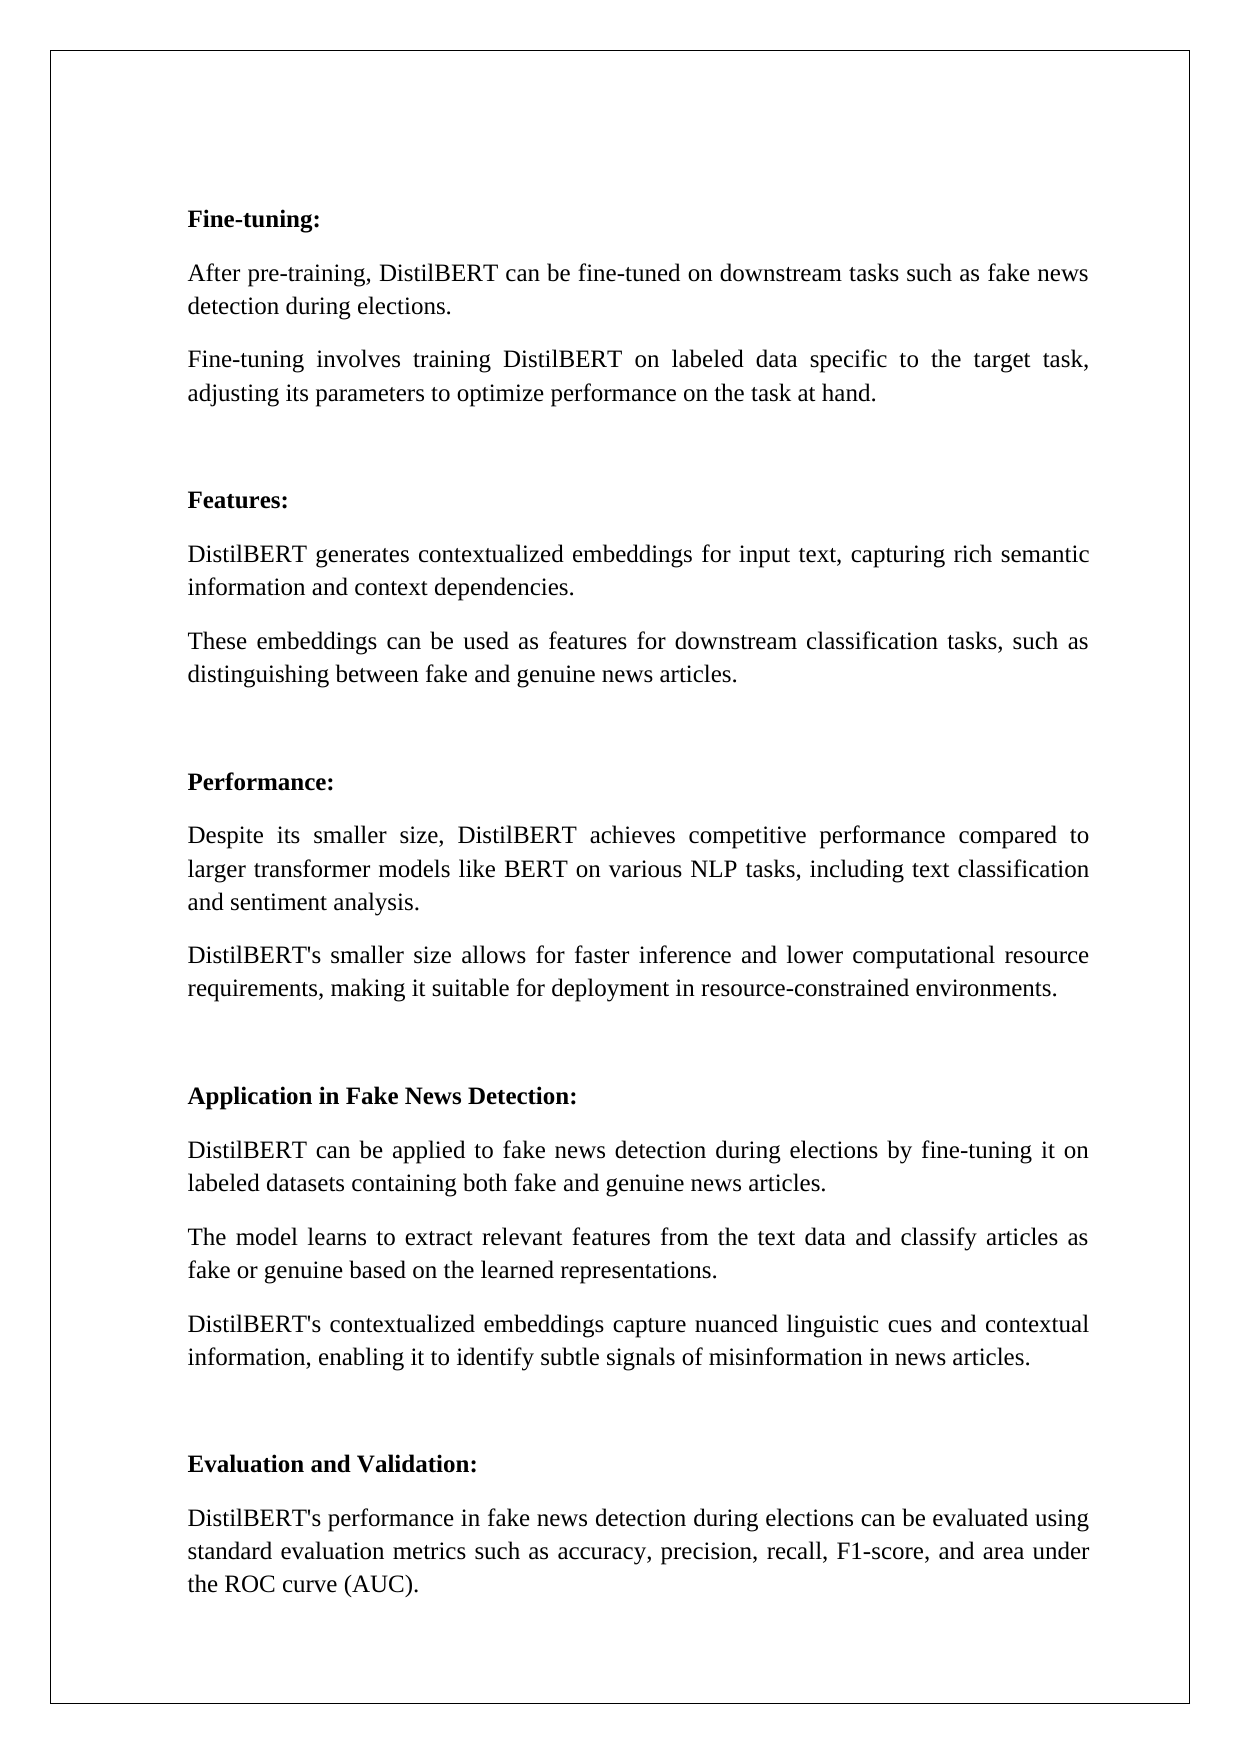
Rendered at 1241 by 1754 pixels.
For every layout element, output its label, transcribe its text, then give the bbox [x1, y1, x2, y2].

text Performance: [187, 767, 1090, 796]
text DistilBERT's performance in fake news detection during elections can be evaluated using standard evaluation metrics such as accuracy, precision, recall, F1-score, and area under the ROC curve (AUC). [187, 1503, 1090, 1598]
text DistilBERT can be applied to fake news detection during elections by fine-tuning it on labeled datasets containing both fake and genuine news articles. [187, 1135, 1090, 1197]
text Features: [187, 485, 1090, 514]
text Fine-tuning involves training DistilBERT on labeled data specific to the target task, adjusting its parameters to optimize performance on the task at hand. [187, 344, 1090, 406]
text Despite its smaller size, DistilBERT achieves competitive performance compared to larger transformer models like BERT on various NLP tasks, including text classification and sentiment analysis. [187, 821, 1090, 915]
text DistilBERT generates contextualized embeddings for input text, capturing rich semantic information and context dependencies. [187, 539, 1090, 601]
text These embeddings can be used as features for downstream classification tasks, such as distinguishing between fake and genuine news articles. [187, 626, 1090, 688]
text Fine-tuning: [187, 204, 1090, 233]
text DistilBERT's smaller size allows for faster inference and lower computational resource requirements, making it suitable for deployment in resource-constrained environments. [187, 941, 1090, 1002]
text Application in Fake News Detection: [187, 1081, 1090, 1110]
text Evaluation and Validation: [187, 1449, 1090, 1478]
text The model learns to extract relevant features from the text data and classify articles as fake or genuine based on the learned representations. [187, 1222, 1090, 1284]
text After pre-training, DistilBERT can be fine-tuned on downstream tasks such as fake news detection during elections. [187, 258, 1090, 319]
text DistilBERT's contextualized embeddings capture nuanced linguistic cues and contextual information, enabling it to identify subtle signals of misinformation in news articles. [187, 1309, 1090, 1371]
